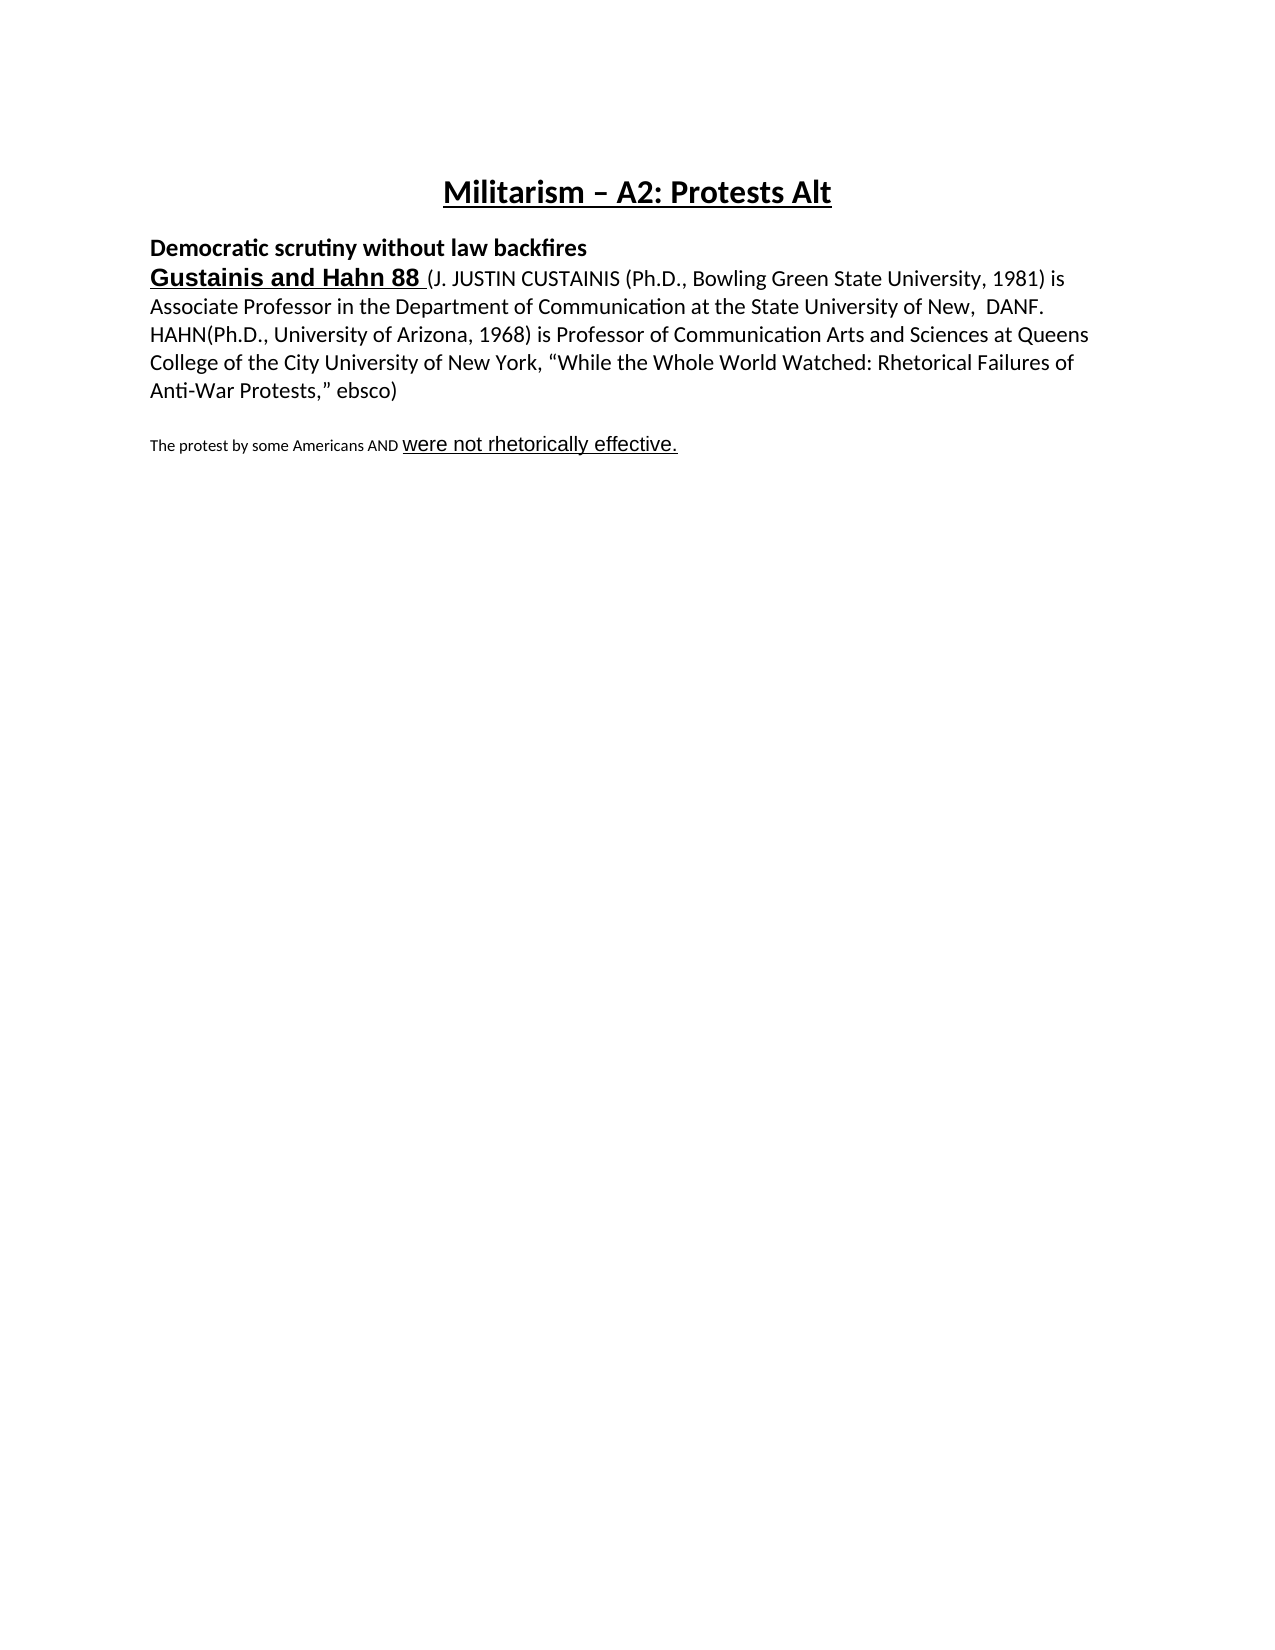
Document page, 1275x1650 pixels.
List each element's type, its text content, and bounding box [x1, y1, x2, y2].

subtitle Militarism – A2: Protests Alt [150, 171, 1125, 212]
subtitle Democratic scrutiny without law backfires [150, 232, 1125, 263]
text The protest by some Americans AND were not rhetorically effective. [150, 432, 1125, 456]
text Gustainis and Hahn 88 (J. JUSTIN CUSTAINIS (Ph.D., Bowling Green State University, 1981) is Associate Professor in the Department of Communication at the State University of New, DANF. HAHN(Ph.D., University of Arizona, 1968) is Professor of Communication Arts and Sciences at Queens College of the City University of New York, “While the Whole World Watched: Rhetorical Failures of Anti-War Protests,” ebsco) [150, 263, 1125, 404]
